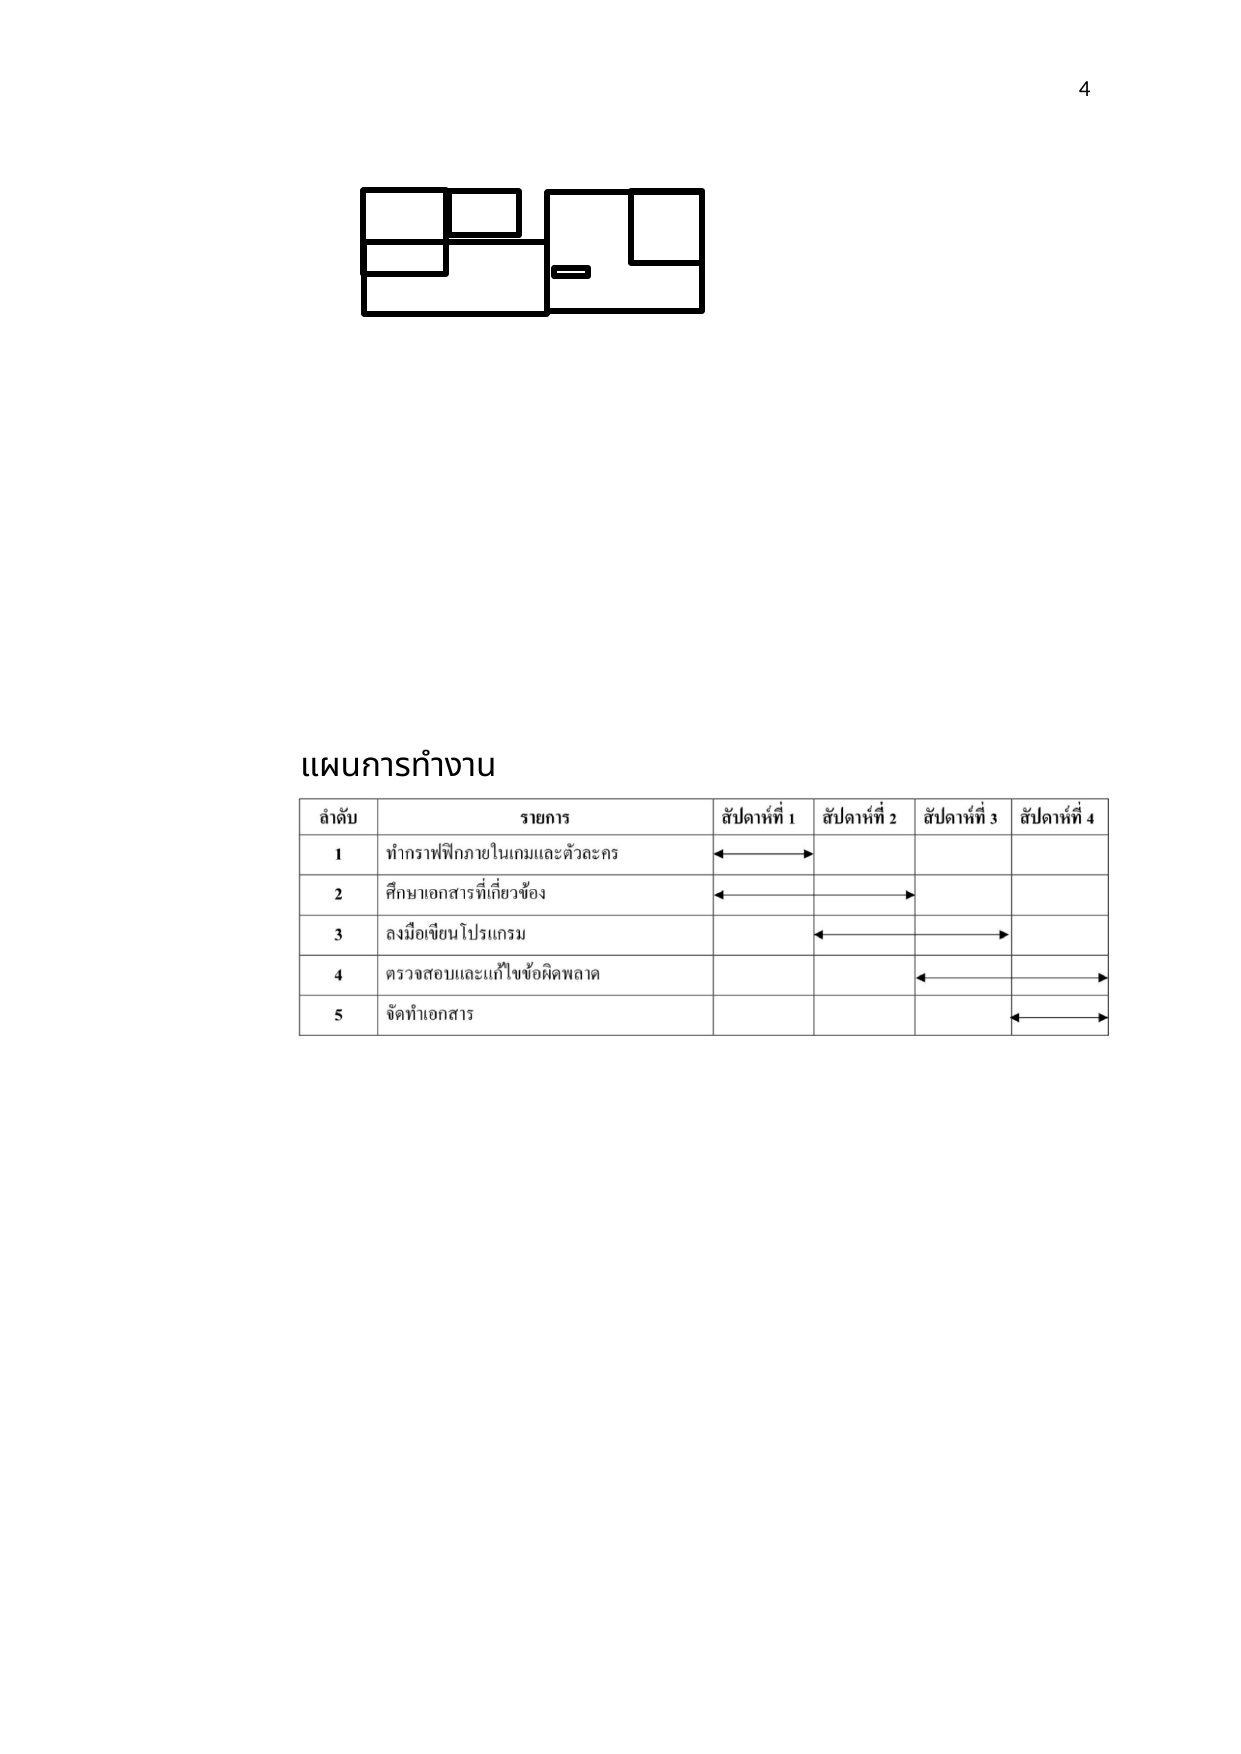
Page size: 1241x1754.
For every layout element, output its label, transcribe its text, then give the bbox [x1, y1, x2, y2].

text แผนการทำงาน [225, 741, 1090, 791]
picture [294, 793, 1114, 1036]
